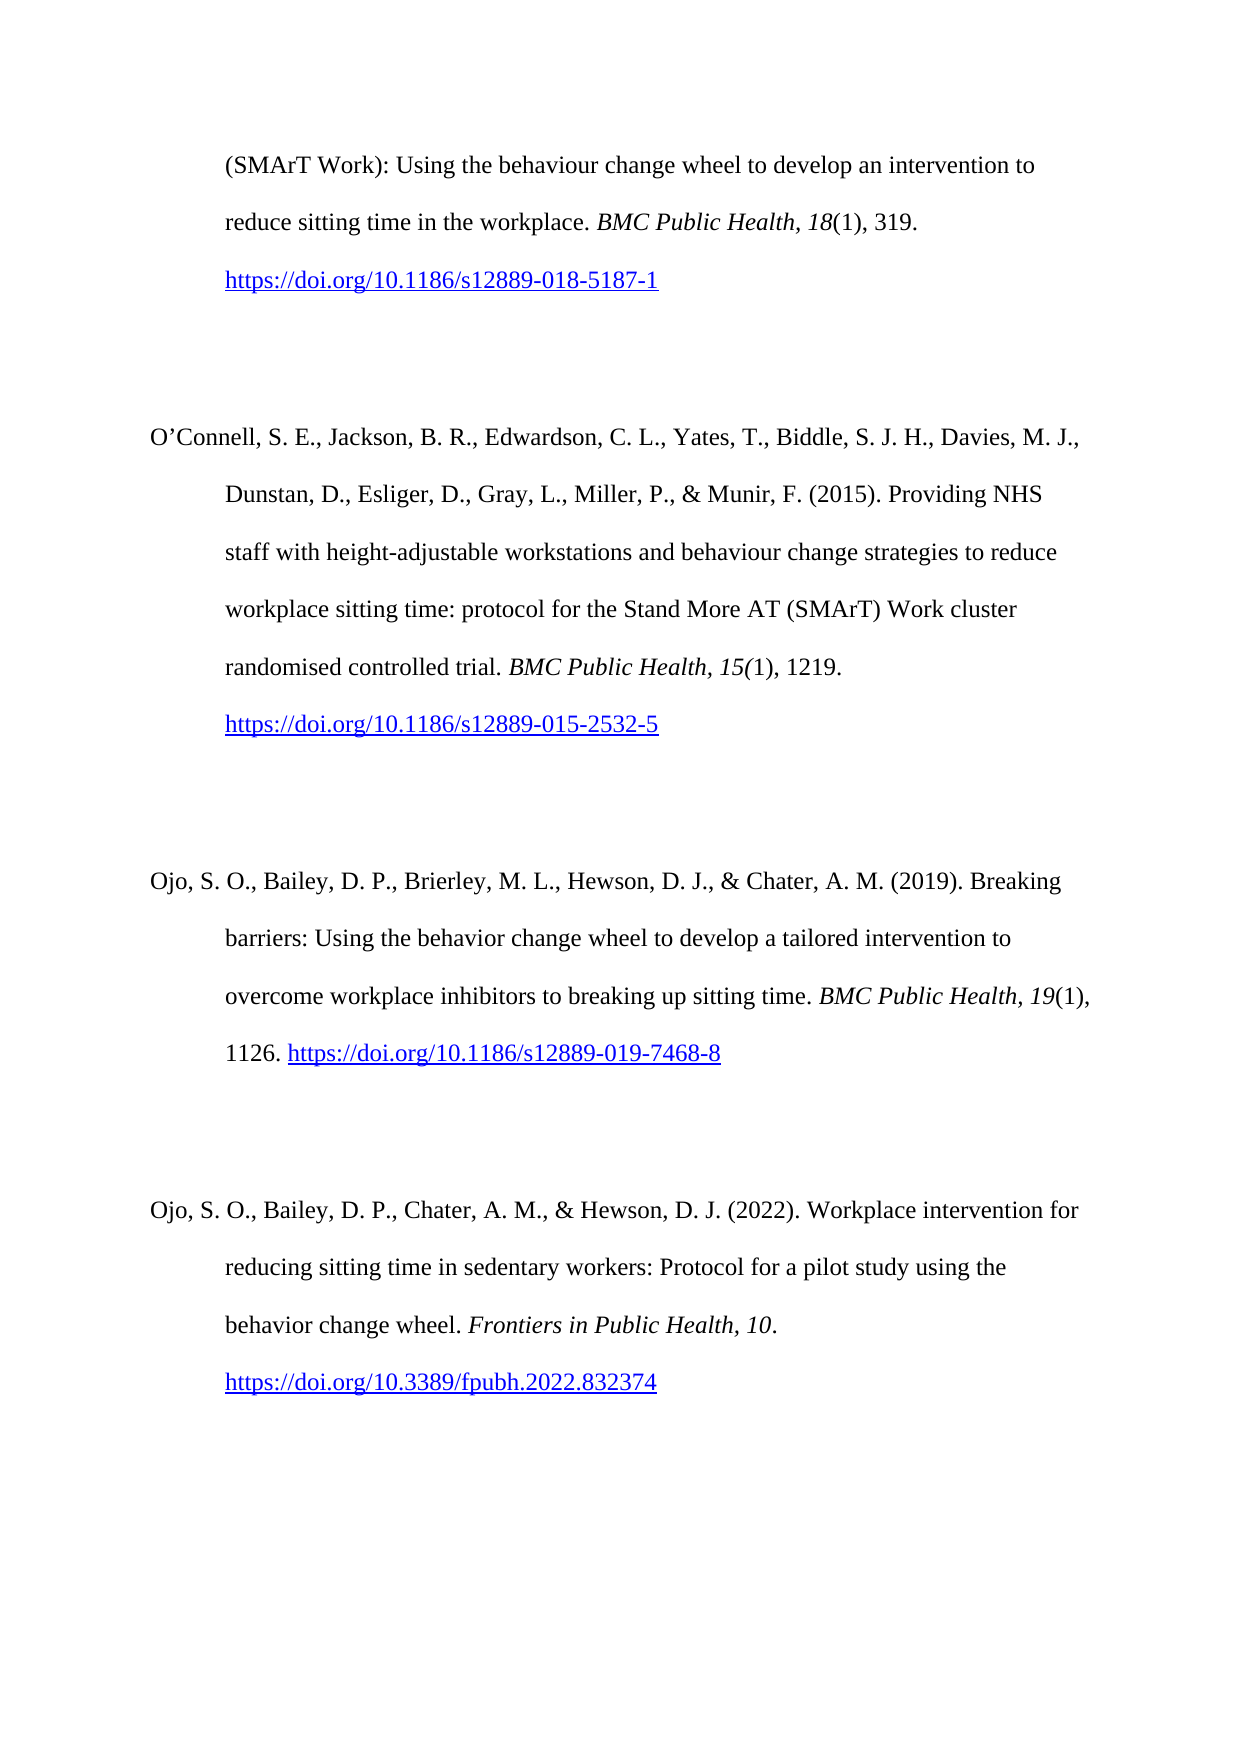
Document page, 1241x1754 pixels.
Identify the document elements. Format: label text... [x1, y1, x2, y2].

text O’Connell, S. E., Jackson, B. R., Edwardson, C. L., Yates, T., Biddle, S. J. H., Davies, M. J., Dunstan, D., Esliger, D., Gray, L., Miller, P., & Munir, F. (2015). Providing NHS staff with height-adjustable workstations and behaviour change strategies to reduce workplace sitting time: protocol for the Stand More AT (SMArT) Work cluster randomised controlled trial. BMC Public Health, 15(1), 1219. https://doi.org/10.1186/s12889-015-2532-5 [150, 422, 1090, 738]
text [150, 150, 1090, 294]
text Ojo, S. O., Bailey, D. P., Chater, A. M., & Hewson, D. J. (2022). Workplace intervention for reducing sitting time in sedentary workers: Protocol for a pilot study using the behavior change wheel. Frontiers in Public Health, 10. https://doi.org/10.3389/fpubh.2022.832374 [150, 1195, 1090, 1396]
text Ojo, S. O., Bailey, D. P., Brierley, M. L., Hewson, D. J., & Chater, A. M. (2019). Breaking barriers: Using the behavior change wheel to develop a tailored intervention to overcome workplace inhibitors to breaking up sitting time. BMC Public Health, 19(1), 1126. https://doi.org/10.1186/s12889-019-7468-8 [150, 866, 1090, 1067]
